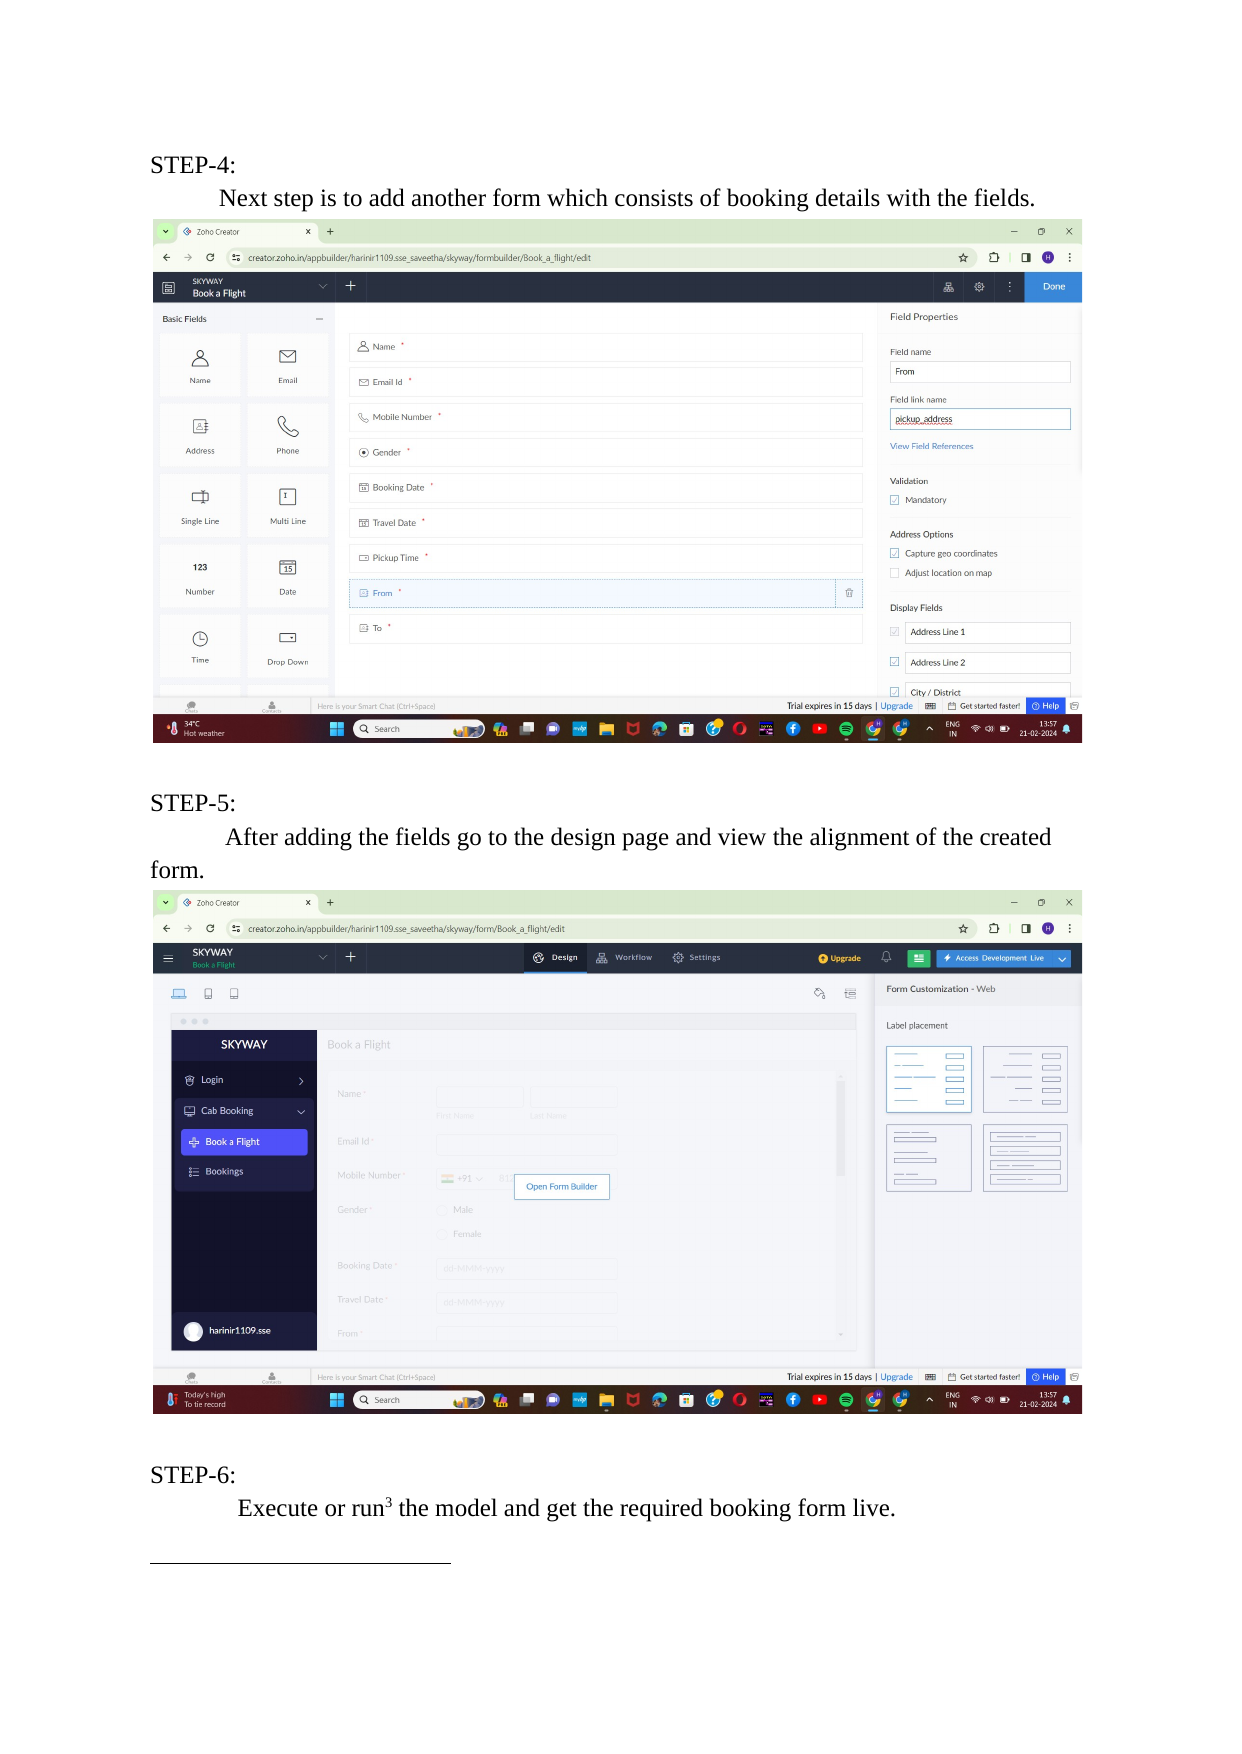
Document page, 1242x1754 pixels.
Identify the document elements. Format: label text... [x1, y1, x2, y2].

text After adding the fields go to the design page and view the alignment of the created [225, 822, 1104, 850]
text STEP-4: [150, 150, 1104, 179]
picture [153, 890, 1083, 1414]
picture [153, 219, 1083, 743]
text STEP-5: [150, 788, 1104, 817]
text Execute or run3 the model and get the required booking form live. [237, 1493, 1104, 1522]
text STEP-6: [150, 1460, 1104, 1489]
text Next step is to add another form which consists of booking details with the fields. [219, 183, 1104, 212]
text form. [150, 855, 1104, 883]
